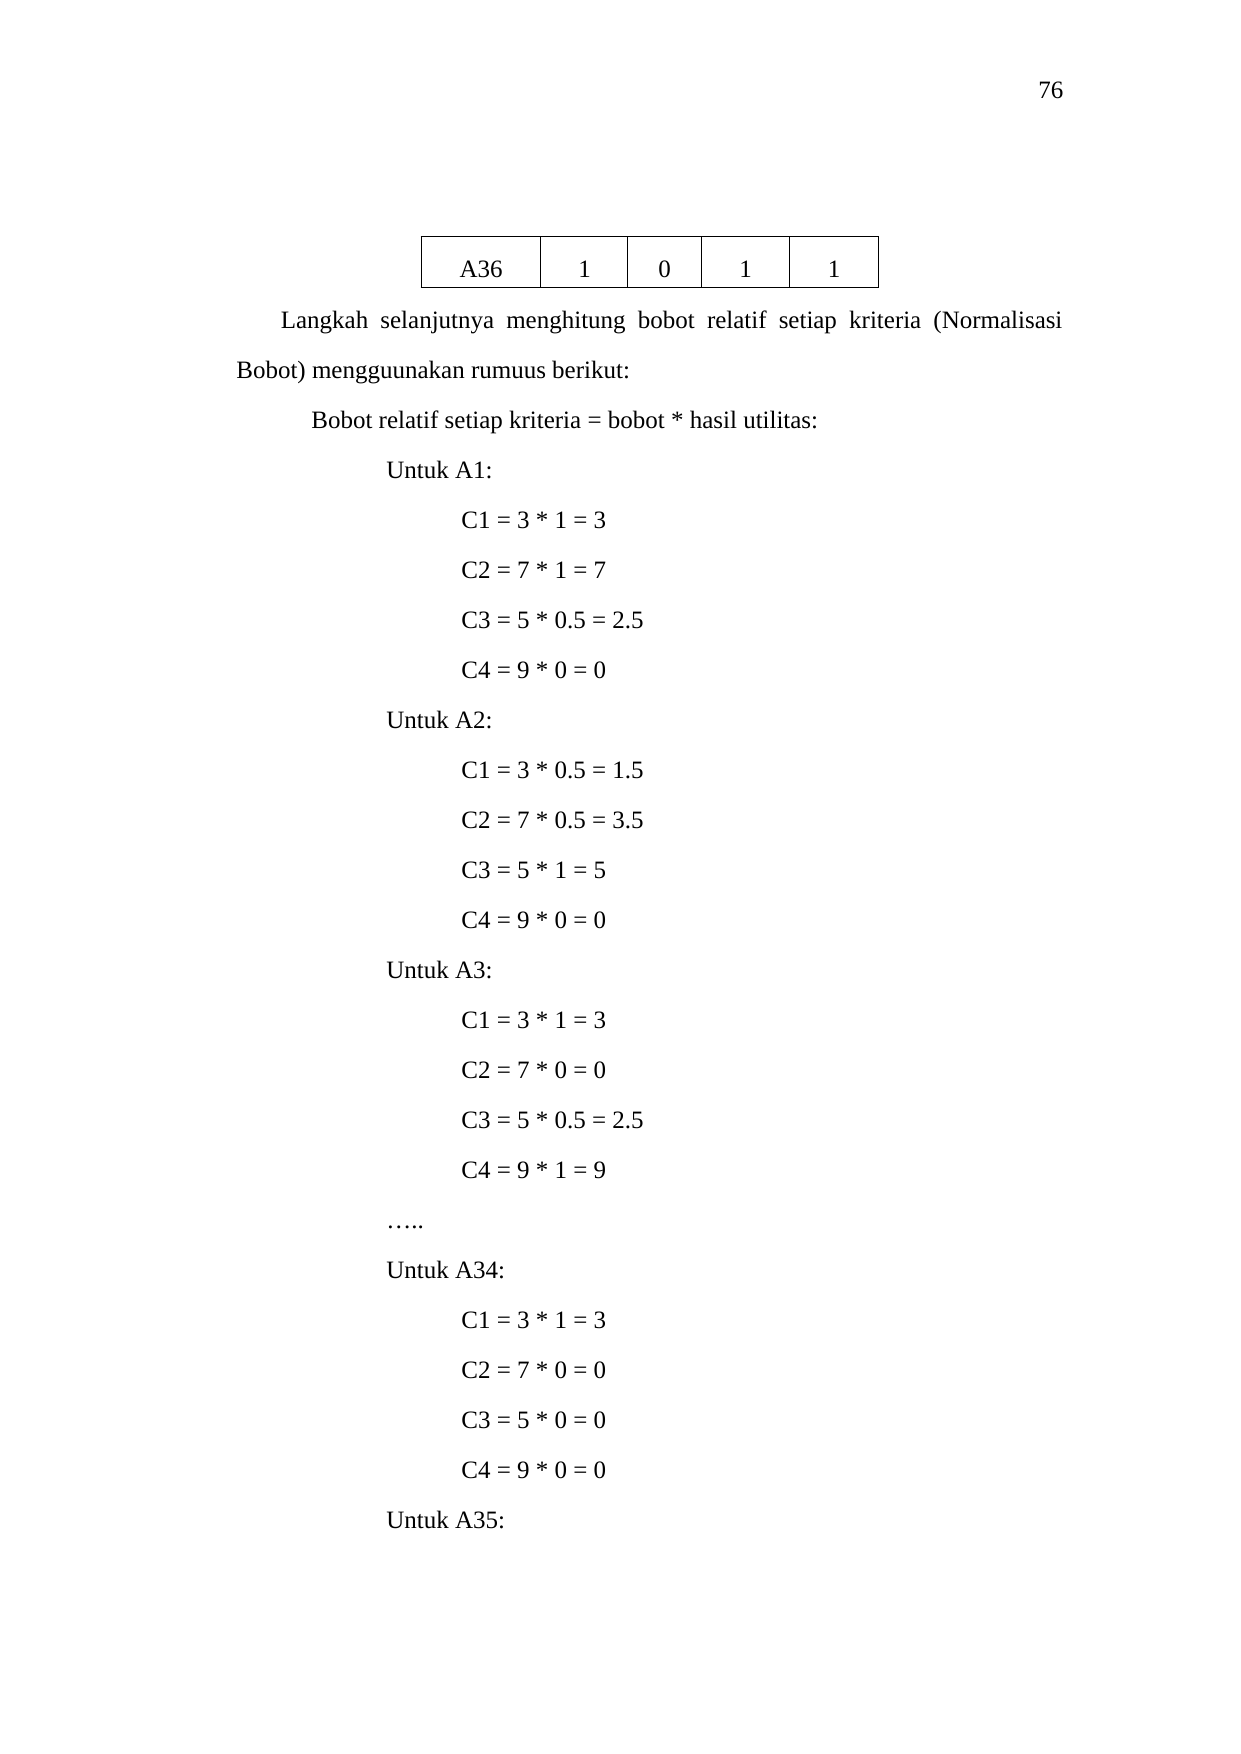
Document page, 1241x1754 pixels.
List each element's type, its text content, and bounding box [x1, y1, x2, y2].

text C2 = 7 * 0 = 0 [236, 1038, 1063, 1088]
text C1 = 3 * 1 = 3 [236, 1288, 1063, 1338]
text C4 = 9 * 1 = 9 [236, 1138, 1063, 1188]
table_cell 1 [541, 237, 627, 287]
text C3 = 5 * 1 = 5 [236, 838, 1063, 888]
text C4 = 9 * 0 = 0 [236, 638, 1063, 688]
text C3 = 5 * 0 = 0 [236, 1388, 1063, 1438]
text ….. [236, 1188, 1063, 1238]
text Untuk A35: [236, 1488, 1063, 1538]
table_cell A36 [422, 237, 540, 287]
text C2 = 7 * 0.5 = 3.5 [236, 788, 1063, 838]
text Untuk A1: [236, 438, 1063, 488]
table_cell 1 [702, 237, 789, 287]
text C4 = 9 * 0 = 0 [236, 1438, 1063, 1488]
text C2 = 7 * 0 = 0 [236, 1338, 1063, 1388]
text C2 = 7 * 1 = 7 [236, 538, 1063, 588]
text C1 = 3 * 1 = 3 [236, 988, 1063, 1038]
text Untuk A3: [236, 938, 1063, 988]
text Bobot relatif setiap kriteria = bobot * hasil utilitas: [236, 388, 1063, 438]
text Untuk A34: [236, 1238, 1063, 1288]
text Langkah selanjutnya menghitung bobot relatif setiap kriteria (Normalisasi Bobot) mengguunakan rumuus berikut: [236, 288, 1063, 388]
text C1 = 3 * 1 = 3 [236, 488, 1063, 538]
table_cell 0 [628, 237, 701, 287]
text C3 = 5 * 0.5 = 2.5 [236, 1088, 1063, 1138]
text C3 = 5 * 0.5 = 2.5 [236, 588, 1063, 638]
table_cell 1 [790, 237, 878, 287]
text C4 = 9 * 0 = 0 [236, 888, 1063, 938]
text Untuk A2: [236, 688, 1063, 738]
text C1 = 3 * 0.5 = 1.5 [236, 738, 1063, 788]
